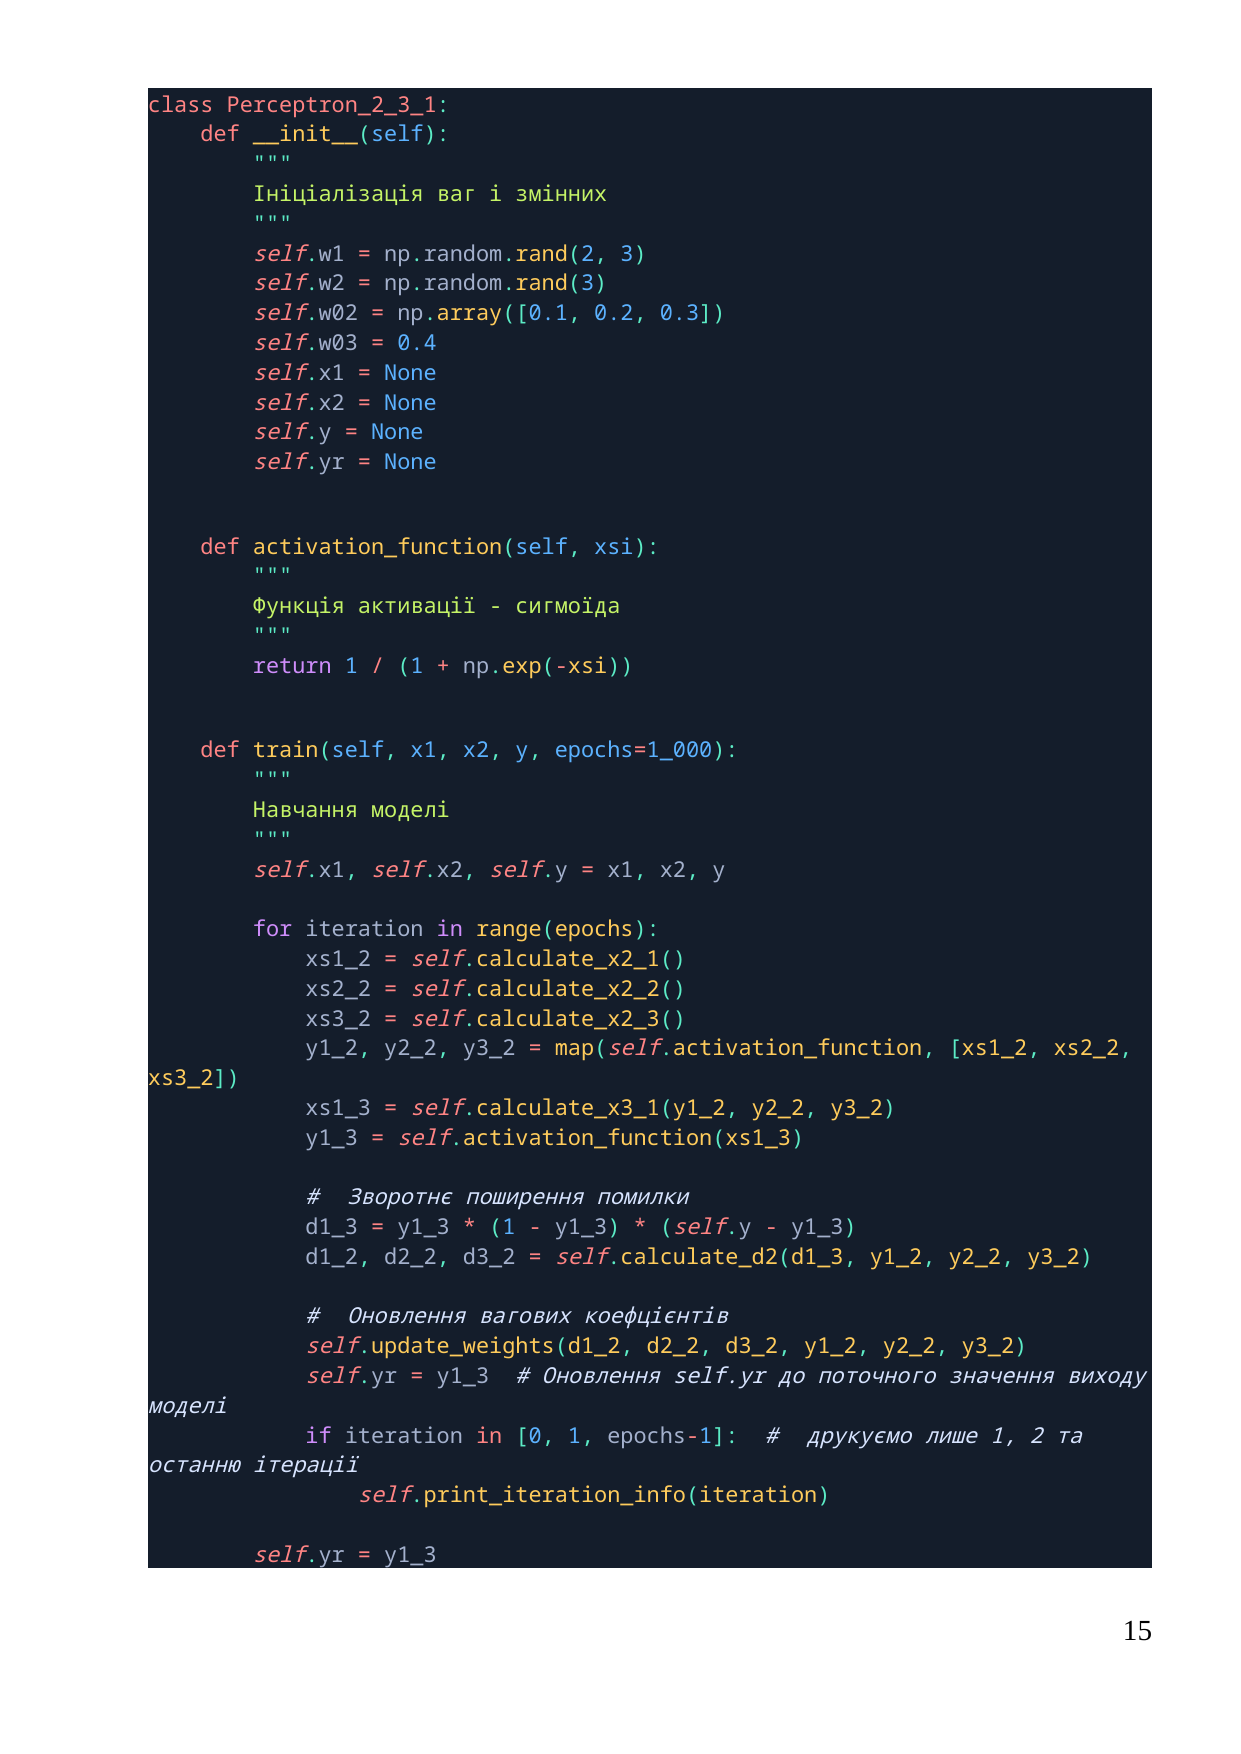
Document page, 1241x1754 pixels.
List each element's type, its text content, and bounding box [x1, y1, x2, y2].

text self.x1, self.x2, self.y = x1, x2, y [148, 853, 1152, 883]
text class Perceptron_2_3_1: [148, 88, 1152, 118]
text for iteration in range(epochs): [148, 913, 1152, 943]
text """ [148, 764, 1152, 794]
text if iteration in [0, 1, epochs-1]: # друкуємо лише 1, 2 та останню ітерації [148, 1419, 1152, 1479]
text self.x2 = None [148, 386, 1152, 416]
text def activation_function(self, xsi): [148, 531, 1152, 560]
text """ [148, 148, 1152, 178]
text self.update_weights(d1_2, d2_2, d3_2, y1_2, y2_2, y3_2) [148, 1330, 1152, 1360]
text # Зворотнє поширення помилки [148, 1181, 1152, 1211]
text self.yr = y1_3 # Оновлення self.yr до поточного значення виходу моделі [148, 1360, 1152, 1419]
text Функція активації - сигмоїда [148, 590, 1152, 620]
text y1_2, y2_2, y3_2 = map(self.activation_function, [xs1_2, xs2_2, xs3_2]) [148, 1032, 1152, 1092]
text y1_3 = self.activation_function(xs1_3) [148, 1122, 1152, 1151]
text d1_2, d2_2, d3_2 = self.calculate_d2(d1_3, y1_2, y2_2, y3_2) [148, 1241, 1152, 1271]
text self.print_iteration_info(iteration) [148, 1479, 1152, 1509]
text return 1 / (1 + np.exp(-xsi)) [148, 650, 1152, 679]
text self.w02 = np.array([0.1, 0.2, 0.3]) [148, 297, 1152, 327]
text Навчання моделі [148, 794, 1152, 824]
text """ [148, 208, 1152, 237]
text d1_3 = y1_3 * (1 - y1_3) * (self.y - y1_3) [148, 1211, 1152, 1241]
text self.y = None [148, 416, 1152, 446]
text self.yr = y1_3 [148, 1539, 1152, 1568]
text xs3_2 = self.calculate_x2_3() [148, 1002, 1152, 1032]
text def __init__(self): [148, 118, 1152, 148]
text self.x1 = None [148, 357, 1152, 386]
text xs1_3 = self.calculate_x3_1(y1_2, y2_2, y3_2) [148, 1092, 1152, 1122]
text xs2_2 = self.calculate_x2_2() [148, 973, 1152, 1002]
text def train(self, x1, x2, y, epochs=1_000): [148, 734, 1152, 764]
text self.yr = None [148, 446, 1152, 476]
text Ініціалізація ваг і змінних [148, 178, 1152, 208]
text xs1_2 = self.calculate_x2_1() [148, 943, 1152, 973]
text self.w2 = np.random.rand(3) [148, 267, 1152, 297]
text self.w03 = 0.4 [148, 327, 1152, 357]
text # Оновлення вагових коефцієнтів [148, 1300, 1152, 1330]
text """ [148, 560, 1152, 590]
text self.w1 = np.random.rand(2, 3) [148, 237, 1152, 267]
text """ [148, 620, 1152, 650]
text """ [148, 824, 1152, 853]
